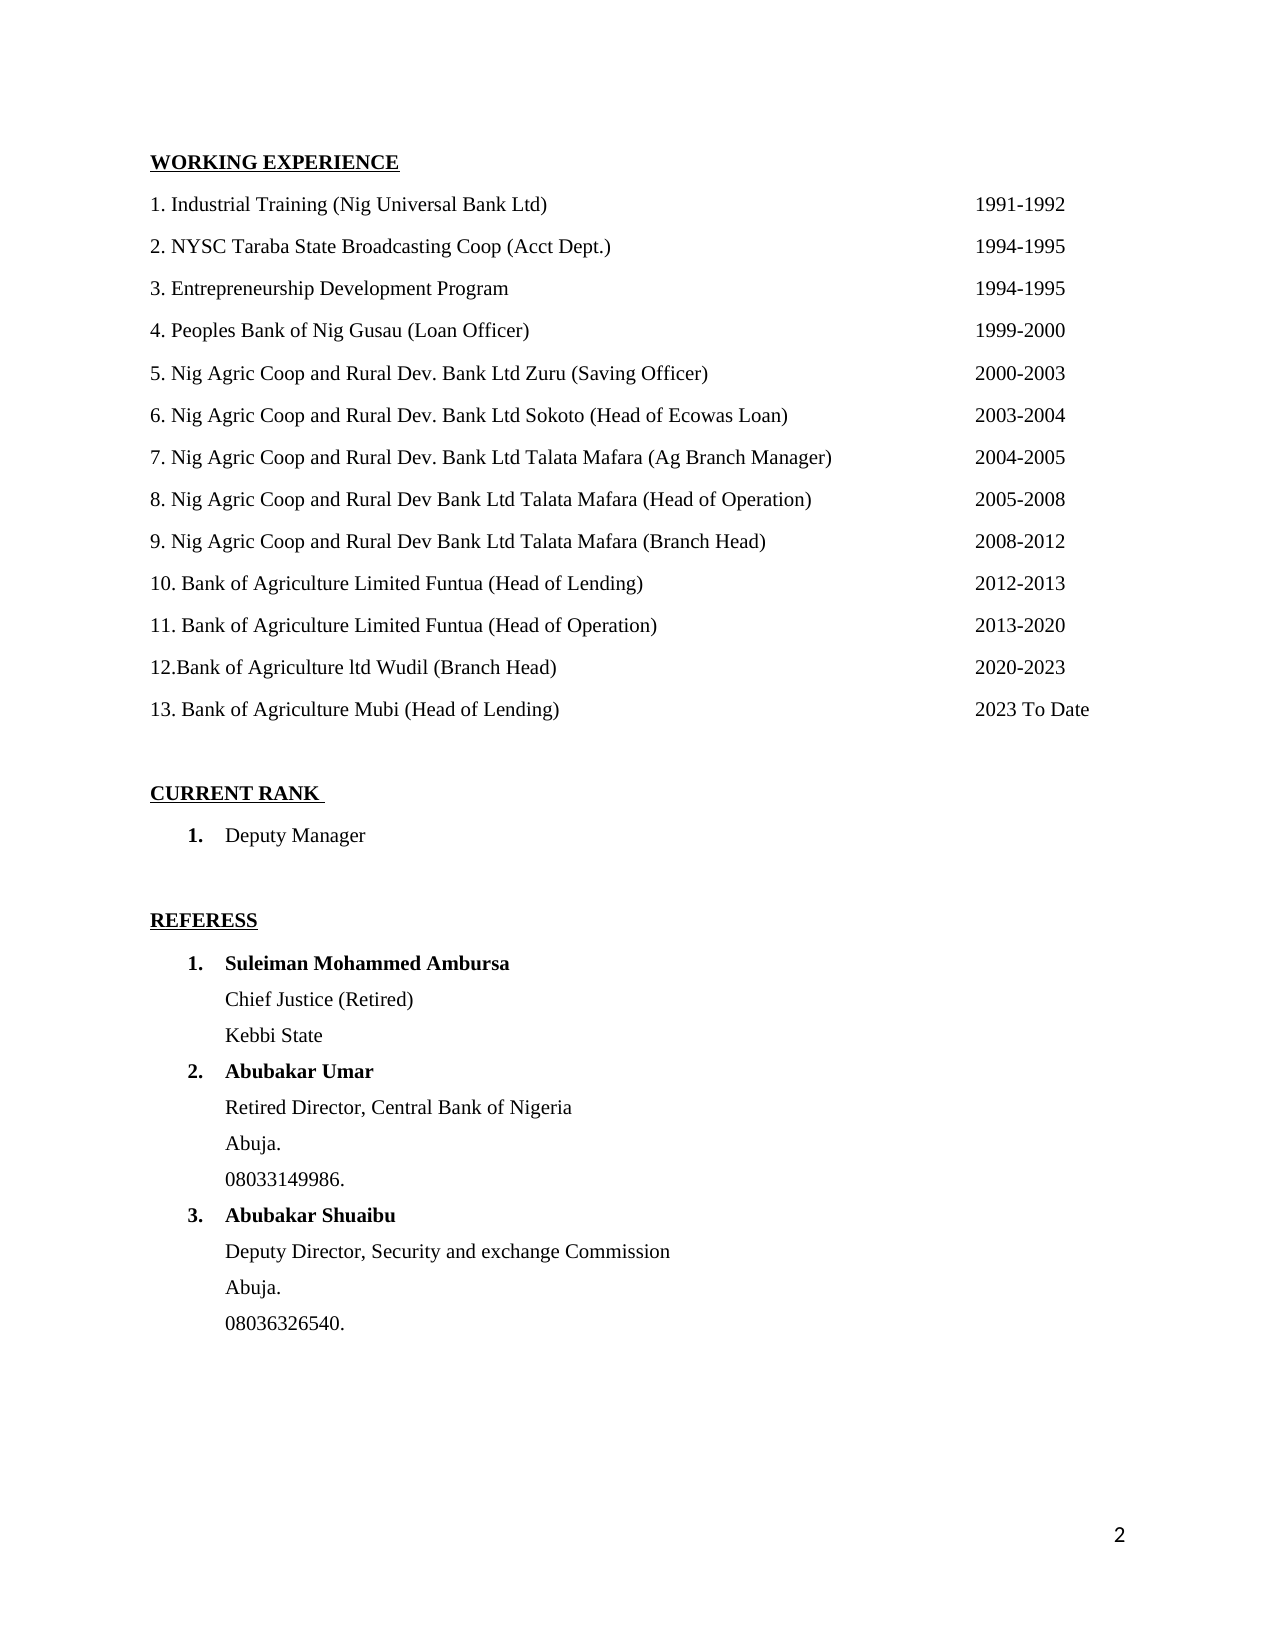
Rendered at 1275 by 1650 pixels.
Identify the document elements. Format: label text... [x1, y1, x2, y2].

text WORKING EXPERIENCE [150, 150, 1125, 174]
text 3. Entrepreneurship Development Program 1994-1995 [150, 276, 1125, 300]
text 2. NYSC Taraba State Broadcasting Coop (Acct Dept.) 1994-1995 [150, 234, 1125, 258]
text CURRENT RANK [150, 781, 1125, 805]
text 10. Bank of Agriculture Limited Funtua (Head of Lending) 2012-2013 [150, 571, 1125, 595]
text 11. Bank of Agriculture Limited Funtua (Head of Operation) 2013-2020 [150, 613, 1125, 637]
list Abuja. [225, 1275, 1125, 1299]
text 4. Peoples Bank of Nig Gusau (Loan Officer) 1999-2000 [150, 318, 1125, 342]
text 8. Nig Agric Coop and Rural Dev Bank Ltd Talata Mafara (Head of Operation) 2005-2008 [150, 487, 1125, 511]
text 1. Industrial Training (Nig Universal Bank Ltd) 1991-1992 [150, 192, 1125, 216]
list Deputy Manager [187, 823, 1125, 847]
text Abuja. [150, 1131, 1125, 1155]
text REFERESS [150, 908, 1125, 932]
text 9. Nig Agric Coop and Rural Dev Bank Ltd Talata Mafara (Branch Head) 2008-2012 [150, 529, 1125, 553]
list 08036326540. [225, 1311, 1125, 1335]
list Suleiman Mohammed Ambursa [187, 951, 1125, 975]
list Abubakar Shuaibu [187, 1203, 1125, 1227]
text 6. Nig Agric Coop and Rural Dev. Bank Ltd Sokoto (Head of Ecowas Loan) 2003-2004 [150, 402, 1125, 427]
text Retired Director, Central Bank of Nigeria [150, 1095, 1125, 1119]
text 08033149986. [150, 1167, 1125, 1191]
list Chief Justice (Retired) [225, 987, 1125, 1011]
text 5. Nig Agric Coop and Rural Dev. Bank Ltd Zuru (Saving Officer) 2000-2003 [150, 360, 1125, 384]
text 12.Bank of Agriculture ltd Wudil (Branch Head) 2020-2023 [150, 655, 1125, 679]
list Abubakar Umar [187, 1059, 1125, 1083]
text 13. Bank of Agriculture Mubi (Head of Lending) 2023 To Date [150, 697, 1125, 721]
text 7. Nig Agric Coop and Rural Dev. Bank Ltd Talata Mafara (Ag Branch Manager) 2004-2005 [150, 444, 1125, 469]
list Kebbi State [225, 1023, 1125, 1047]
list Deputy Director, Security and exchange Commission [225, 1239, 1125, 1263]
